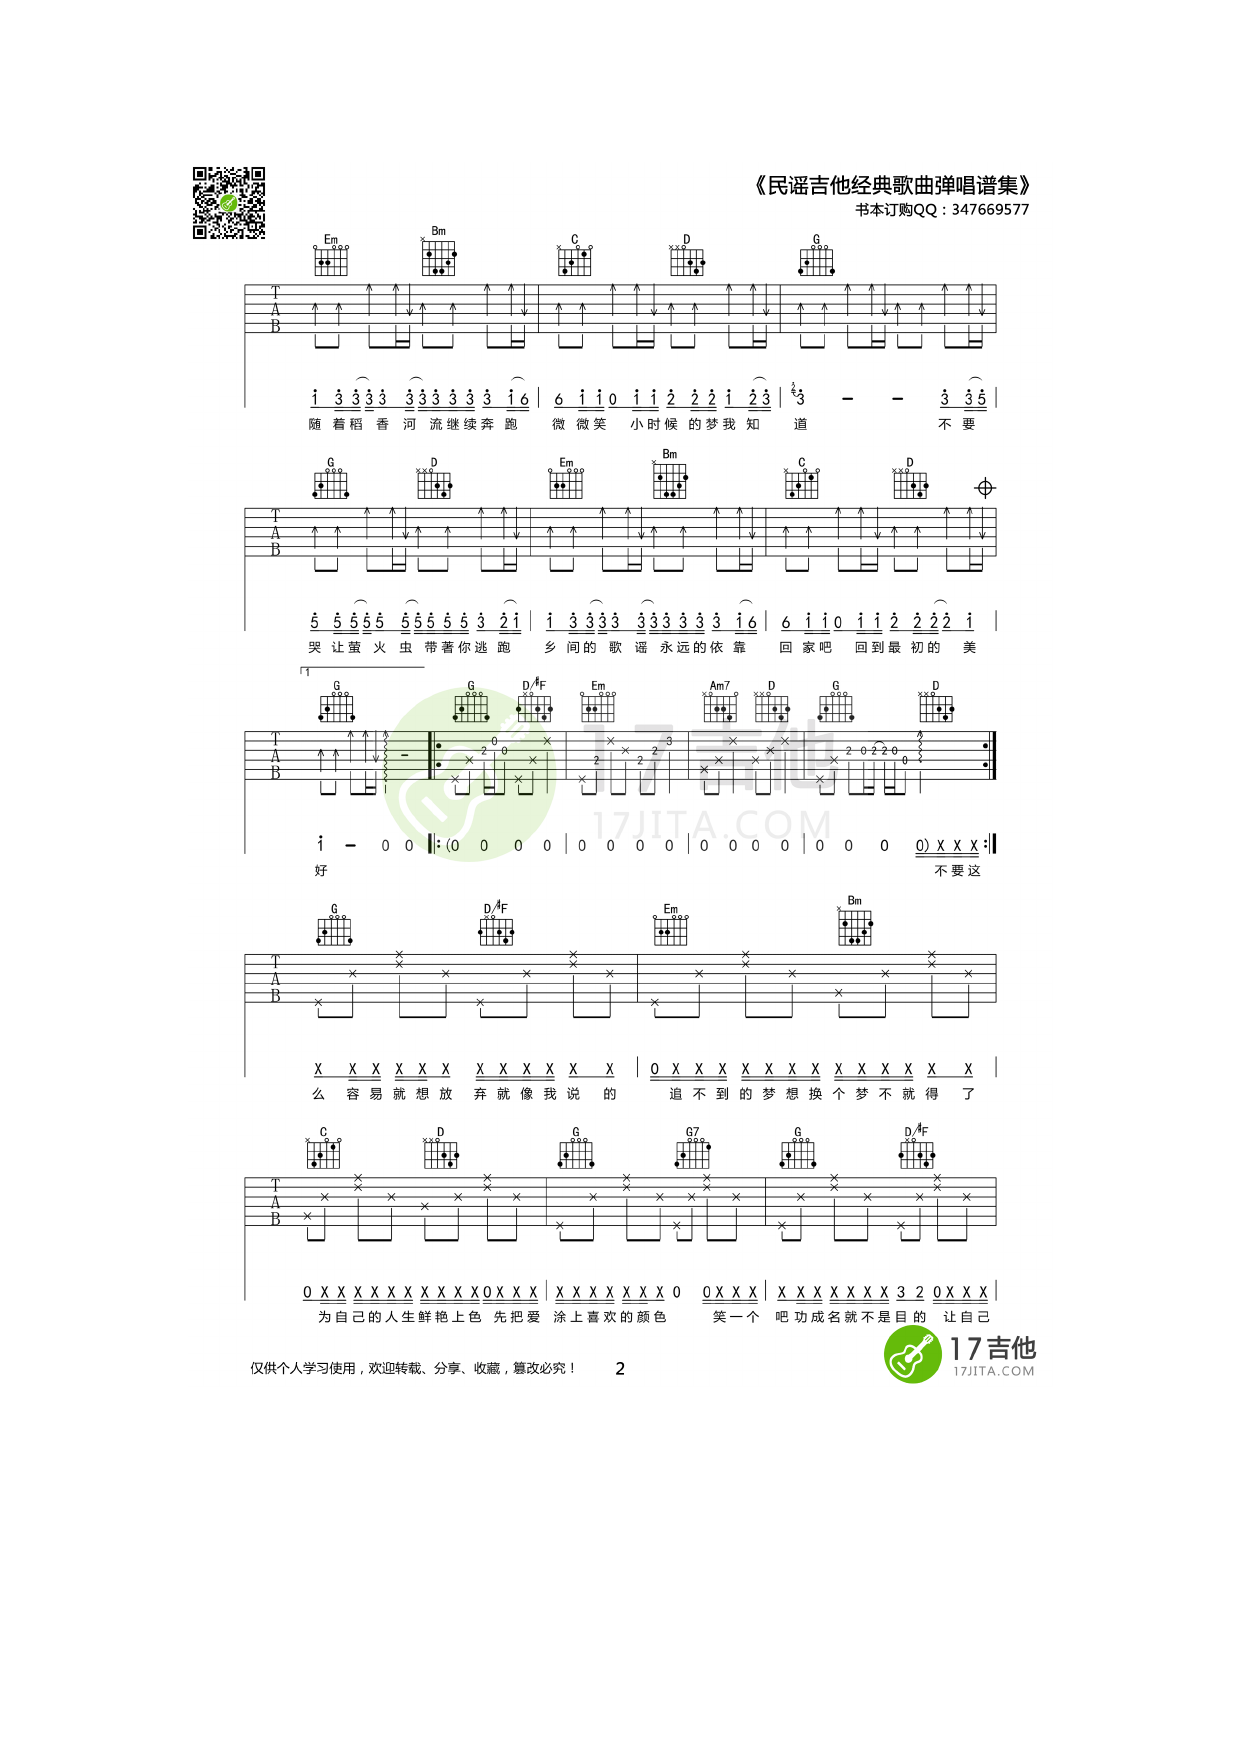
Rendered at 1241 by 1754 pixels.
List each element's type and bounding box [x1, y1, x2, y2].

picture [187, 162, 1053, 1387]
